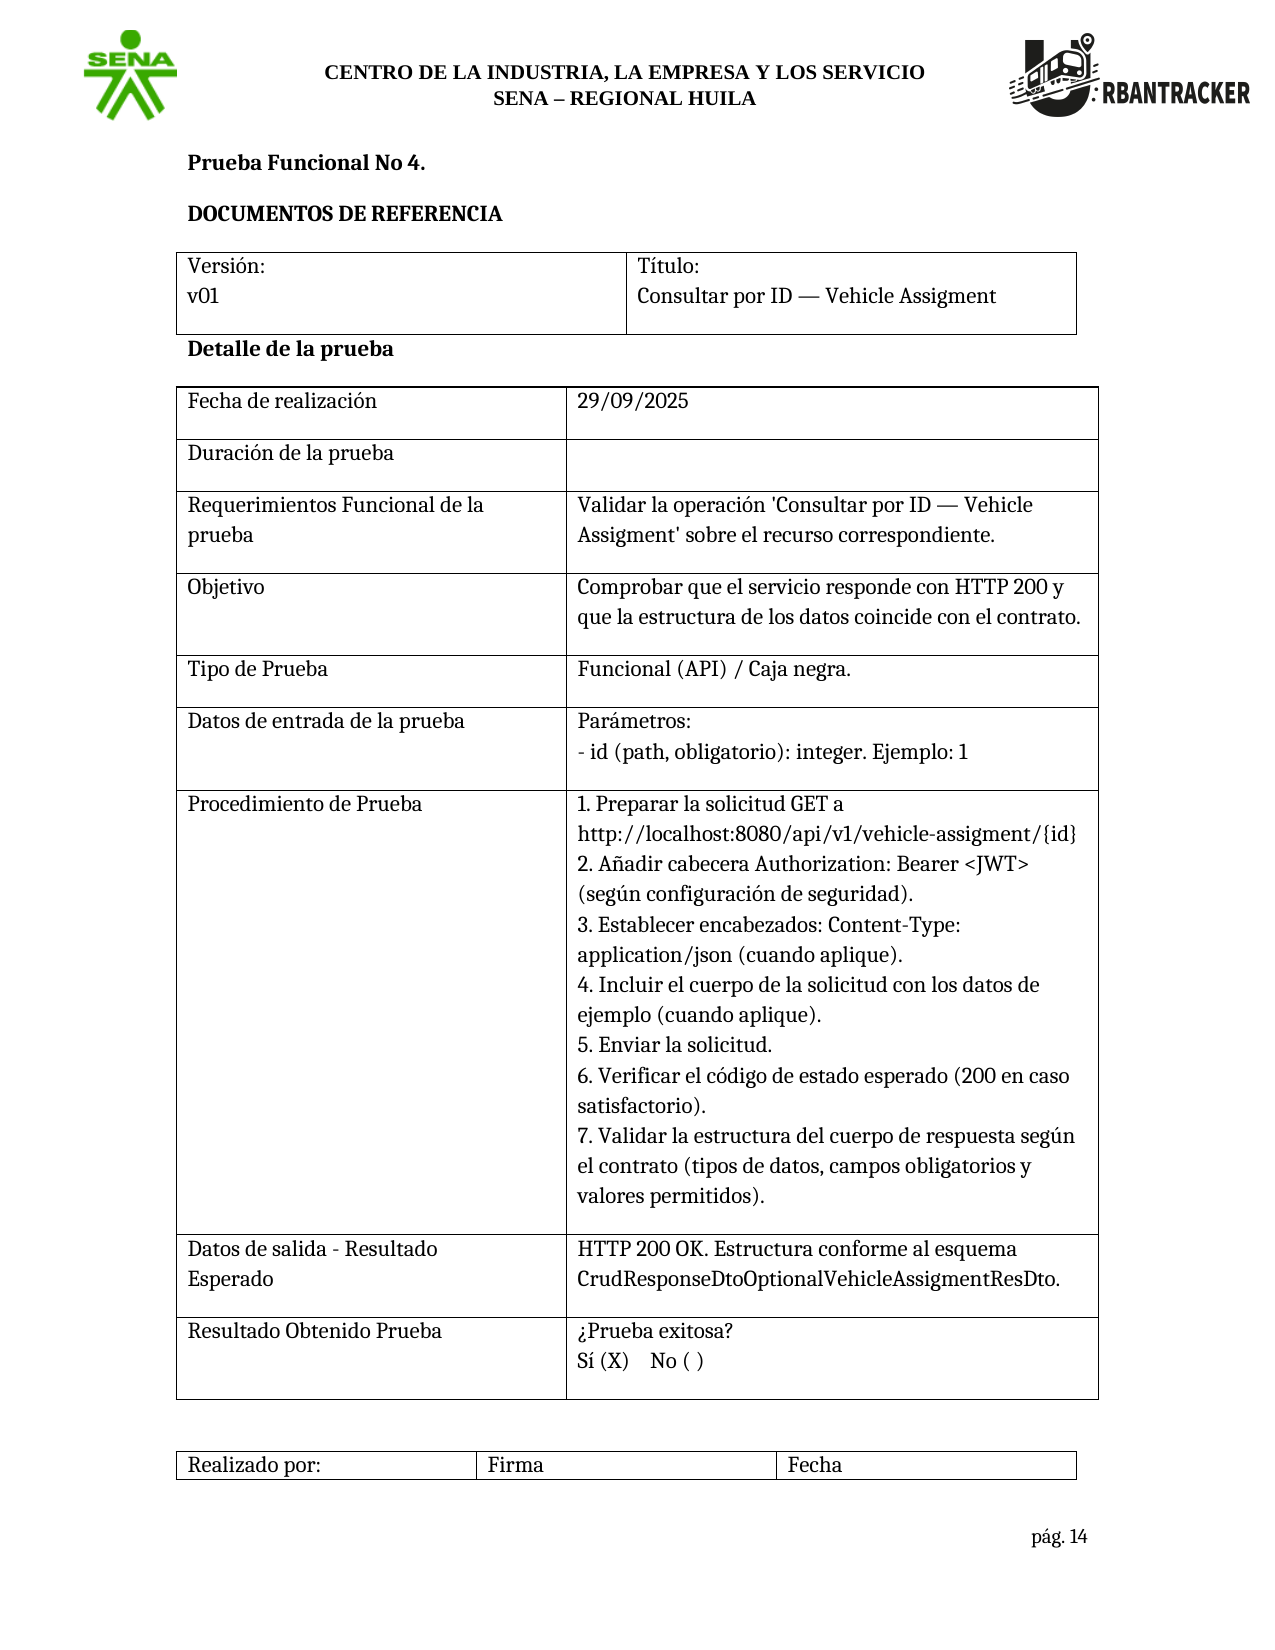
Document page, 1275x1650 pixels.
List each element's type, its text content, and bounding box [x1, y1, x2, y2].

table_cell Parámetros: - id (path, obligatorio): integer. Ejemplo: 1 [567, 708, 1098, 789]
table_cell Requerimientos Funcional de la prueba [177, 492, 566, 573]
text Detalle de la prueba [187, 335, 1087, 362]
table_cell 1. Preparar la solicitud GET a http://localhost:8080/api/v1/vehicle-assigment/{id} 2. Añadir cabecera Authorization: Bearer <JWT> (según configuración de seguridad). 3. Establecer encabezados: Content-Type: application/json (cuando aplique). 4. Incluir el cuerpo de la solicitud con los datos de ejemplo (cuando aplique). 5. Enviar la solicitud. 6. Verificar el código de estado esperado (200 en caso satisfactorio). 7. Validar la estructura del cuerpo de respuesta según el contrato (tipos de datos, campos obligatorios y valores permitidos). [567, 791, 1098, 1234]
table_header Fecha de realización [177, 388, 566, 438]
table_cell Procedimiento de Prueba [177, 791, 566, 1234]
table_header Fecha [777, 1452, 1076, 1478]
table_cell Funcional (API) / Caja negra. [567, 656, 1098, 707]
table_cell Datos de entrada de la prueba [177, 708, 566, 789]
text DOCUMENTOS DE REFERENCIA [187, 201, 1087, 227]
table_header Título: Consultar por ID — Vehicle Assigment [627, 253, 1076, 334]
table_cell Resultado Obtenido Prueba [177, 1318, 566, 1399]
table_cell Tipo de Prueba [177, 656, 566, 707]
picture [83, 30, 177, 121]
picture [1009, 33, 1250, 117]
table_cell ¿Prueba exitosa? Sí (X) No ( ) [567, 1318, 1098, 1399]
text Prueba Funcional No 4. [187, 150, 1087, 176]
table_cell HTTP 200 OK. Estructura conforme al esquema CrudResponseDtoOptionalVehicleAssigmentResDto. [567, 1235, 1098, 1317]
table_header Versión: v01 [177, 253, 626, 334]
table_cell Objetivo [177, 574, 566, 655]
table_cell Comprobar que el servicio responde con HTTP 200 y que la estructura de los datos coincide con el contrato. [567, 574, 1098, 655]
table_cell Duración de la prueba [177, 440, 566, 491]
table_header Firma [477, 1452, 776, 1478]
table_header 29/09/2025 [567, 388, 1098, 438]
table_cell Validar la operación 'Consultar por ID — Vehicle Assigment' sobre el recurso correspondiente. [567, 492, 1098, 573]
table_cell [567, 440, 1098, 491]
table_cell Datos de salida - Resultado Esperado [177, 1235, 566, 1317]
table_header Realizado por: [177, 1452, 476, 1478]
